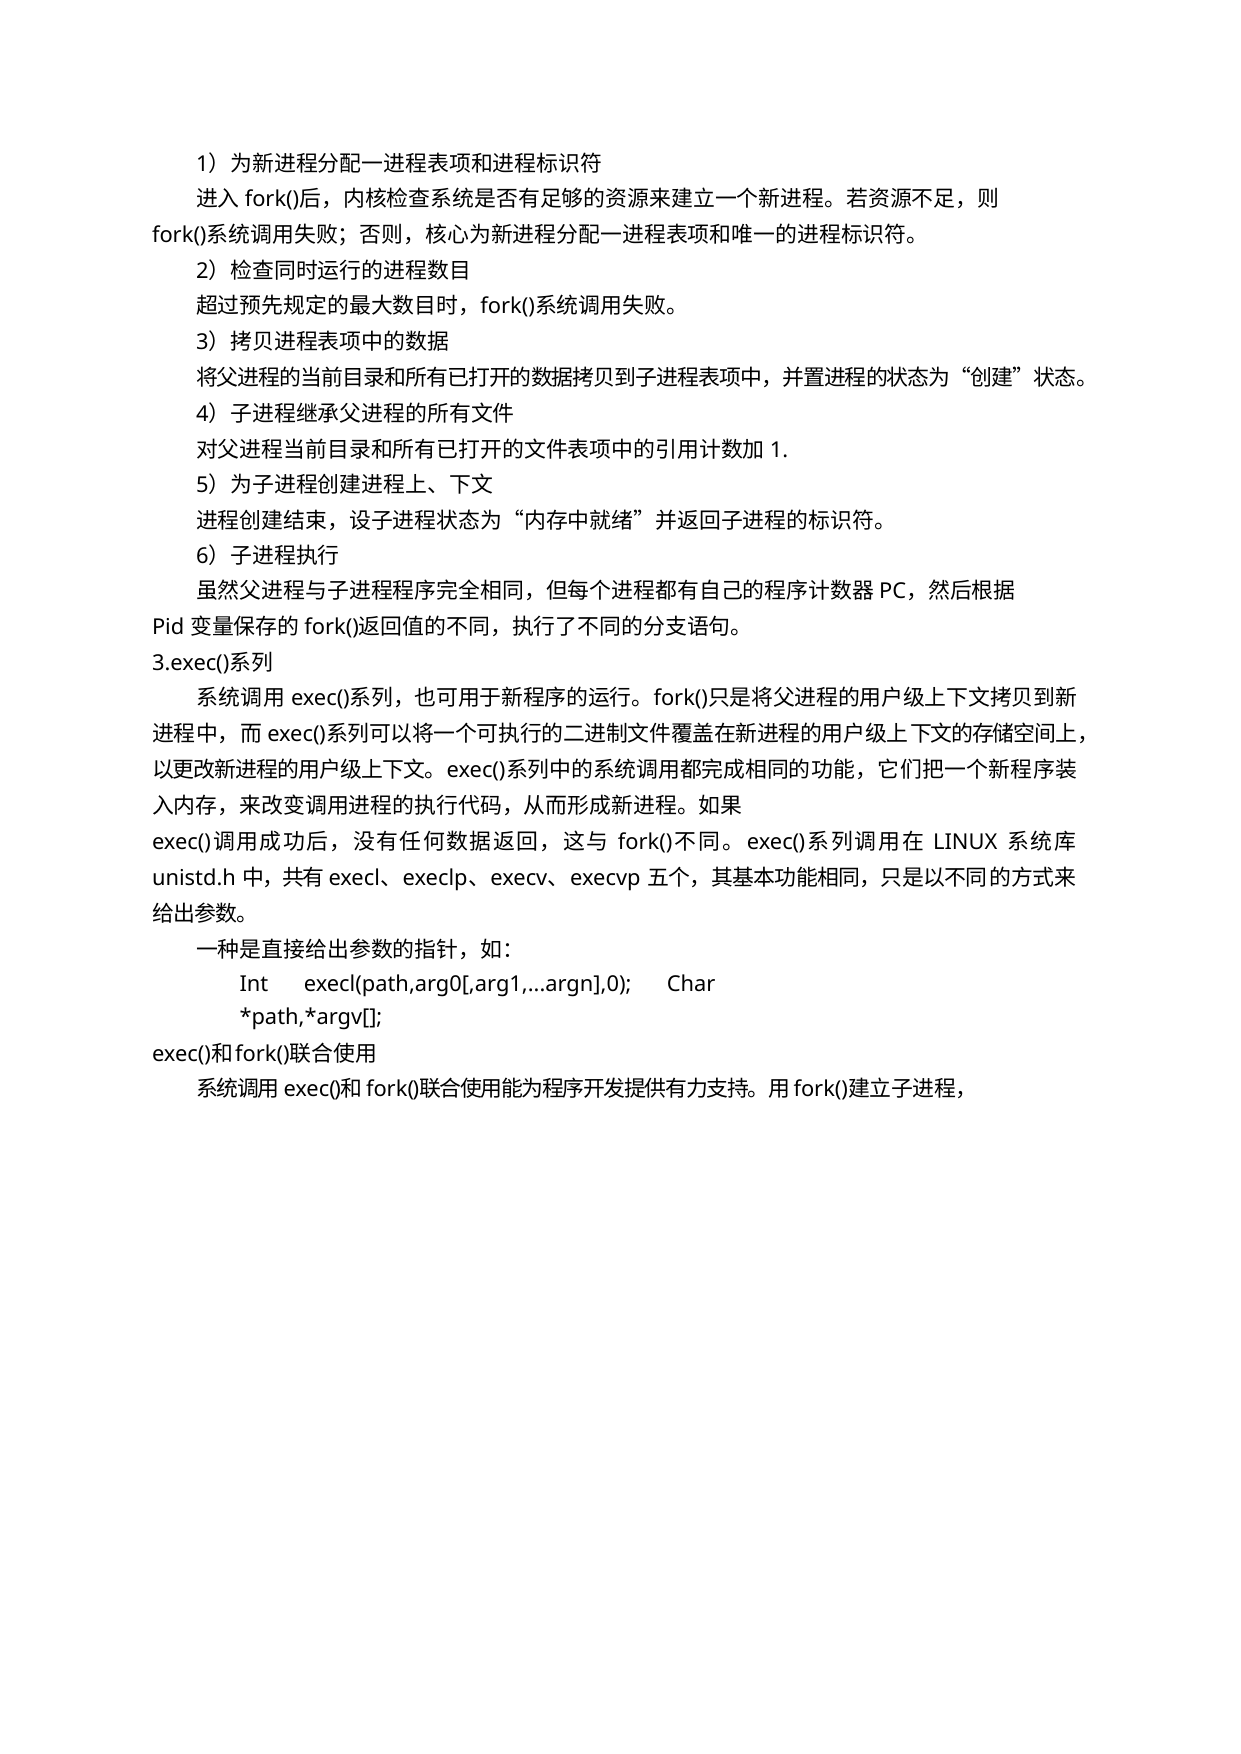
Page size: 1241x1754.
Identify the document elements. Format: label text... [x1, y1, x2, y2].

text Int execl(path,arg0[,arg1,...argn],0); Char *path,*argv[]; [239, 968, 716, 1031]
text 一种是直接给出参数的指针，如： [196, 932, 1099, 964]
text 1）为新进程分配一进程表项和进程标识符 [196, 146, 1099, 178]
text 4）子进程继承父进程的所有文件 [196, 396, 1099, 428]
text 2）检查同时运行的进程数目 [196, 253, 1099, 284]
list 3.exec()系列 [152, 644, 1099, 676]
text fork()系统调用失败；否则，核心为新进程分配一进程表项和唯一的进程标识符。 [152, 217, 1099, 249]
text 5）为子进程创建进程上、下文 [196, 467, 1099, 499]
text Pid 变量保存的 fork()返回值的不同，执行了不同的分支语句。 [152, 609, 1099, 641]
text 3）拷贝进程表项中的数据 [196, 324, 1099, 356]
text 对父进程当前目录和所有已打开的文件表项中的引用计数加 1. [196, 432, 1099, 463]
text 虽然父进程与子进程程序完全相同，但每个进程都有自己的程序计数器 PC，然后根据 [196, 573, 1099, 605]
text 进入 fork()后，内核检查系统是否有足够的资源来建立一个新进程。若资源不足，则 [196, 181, 1099, 213]
text 系统调用 exec()和 fork()联合使用能为程序开发提供有力支持。用 fork()建立子进程， [196, 1071, 1099, 1103]
text 系统调用 exec()系列，也可用于新程序的运行。fork()只是将父进程的用户级上下文拷贝到新进程中，而 exec()系列可以将一个可执行的二进制文件覆盖在新进程的用户级上下文的存储空间上，以更改新进程的用户级上下文。exec()系列中的系统调用都完成相同的功能，它们把一个新程序装入内存，来改变调用进程的执行代码，从而形成新进程。如果 [152, 680, 1077, 819]
list exec()和 fork()联合使用 [152, 1036, 1099, 1067]
text 将父进程的当前目录和所有已打开的数据拷贝到子进程表项中，并置进程的状态为“创建”状态。 [152, 359, 1077, 391]
text 超过预先规定的最大数目时，fork()系统调用失败。 [196, 288, 1099, 320]
text 6）子进程执行 [196, 538, 1099, 570]
text 进程创建结束，设子进程状态为“内存中就绪”并返回子进程的标识符。 [196, 503, 1099, 534]
text exec()调用成功后，没有任何数据返回，这与 fork()不同。exec()系列调用在 LINUX 系统库 unistd.h 中，共有 execl、execlp、execv、execvp 五个，其基本功能相同，只是以不同的方式来给出参数。 [152, 824, 1077, 927]
